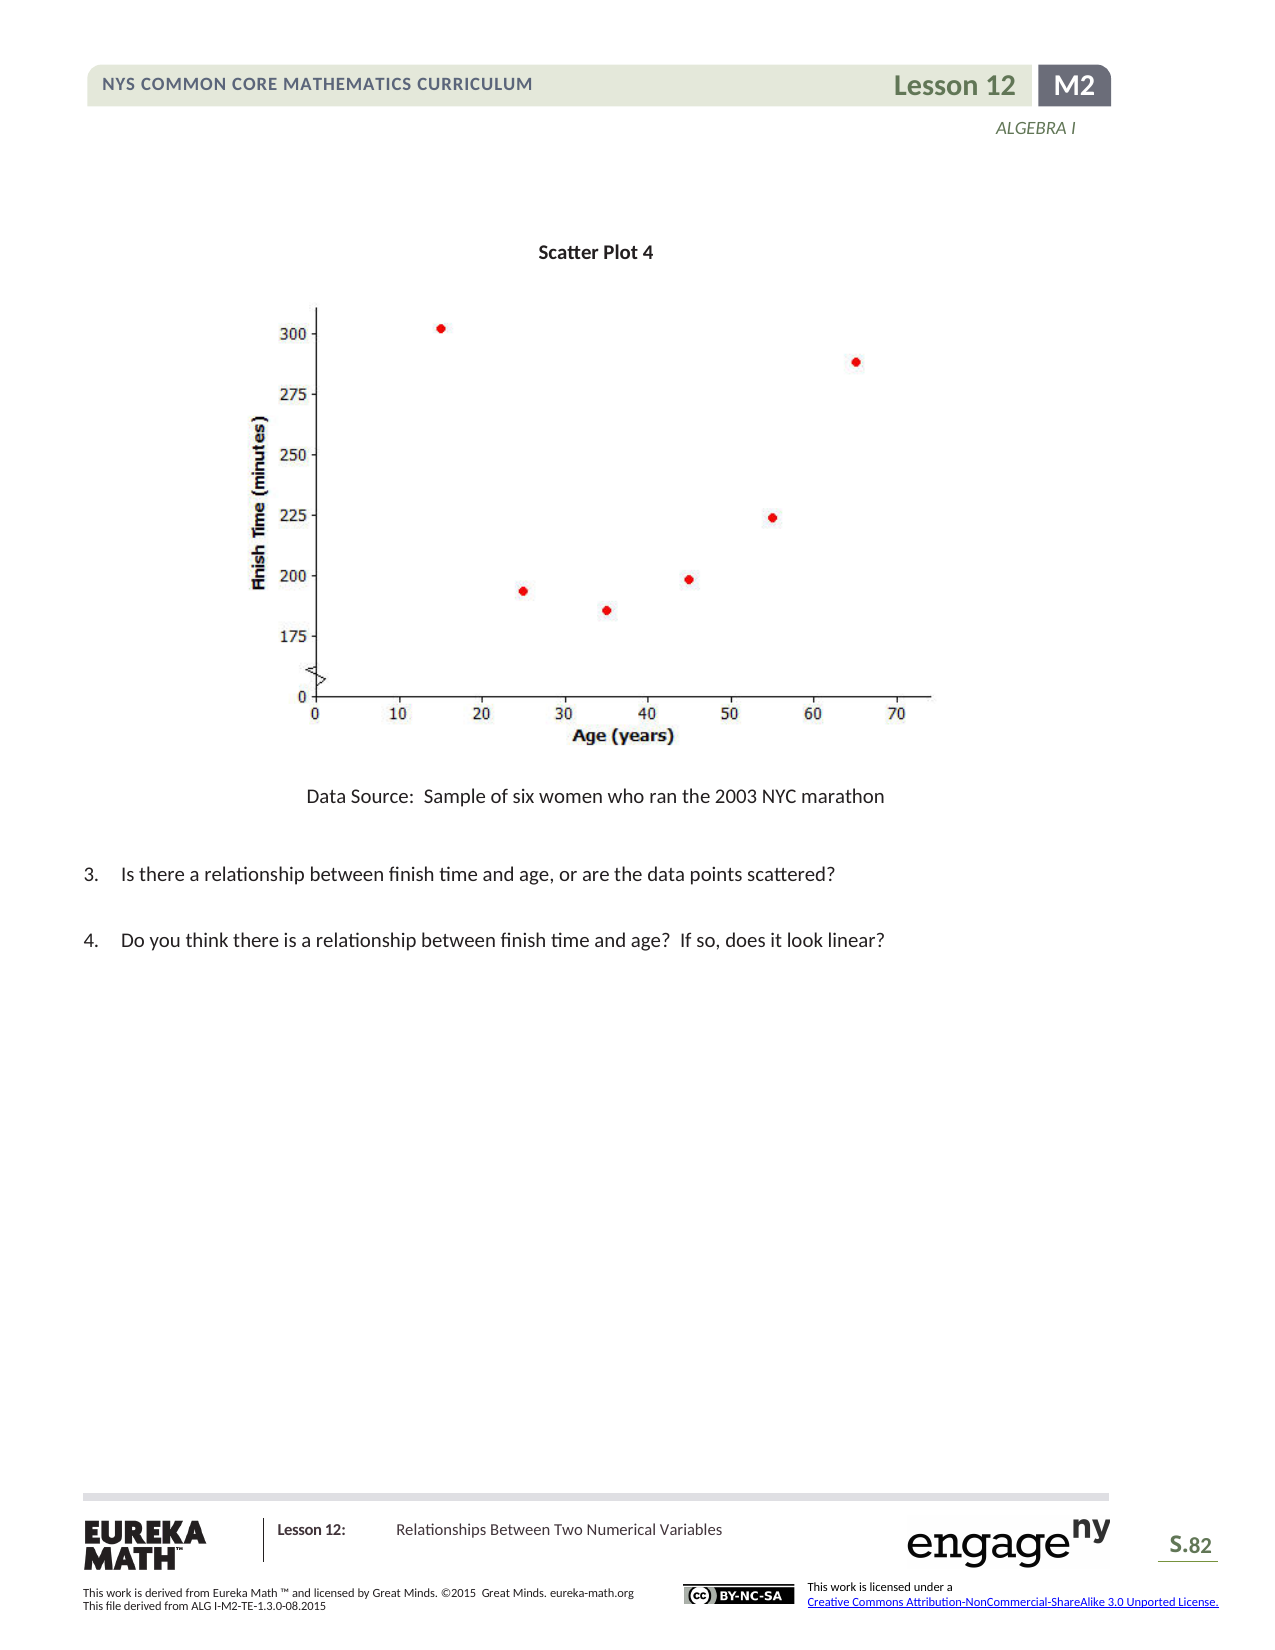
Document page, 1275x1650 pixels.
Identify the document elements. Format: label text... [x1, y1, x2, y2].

list Do you think there is a relationship between finish time and age? If so, does it look linear? [83, 927, 1108, 953]
list Is there a relationship between finish time and age, or are the data points scattered? [83, 861, 1108, 887]
text Data Source: Sample of six women who ran the 2003 NYC marathon [83, 783, 1108, 808]
picture [231, 278, 961, 758]
text Scatter Plot 4 [83, 239, 1108, 264]
picture [906, 1515, 1110, 1569]
picture [74, 1513, 209, 1574]
picture [681, 1584, 794, 1604]
